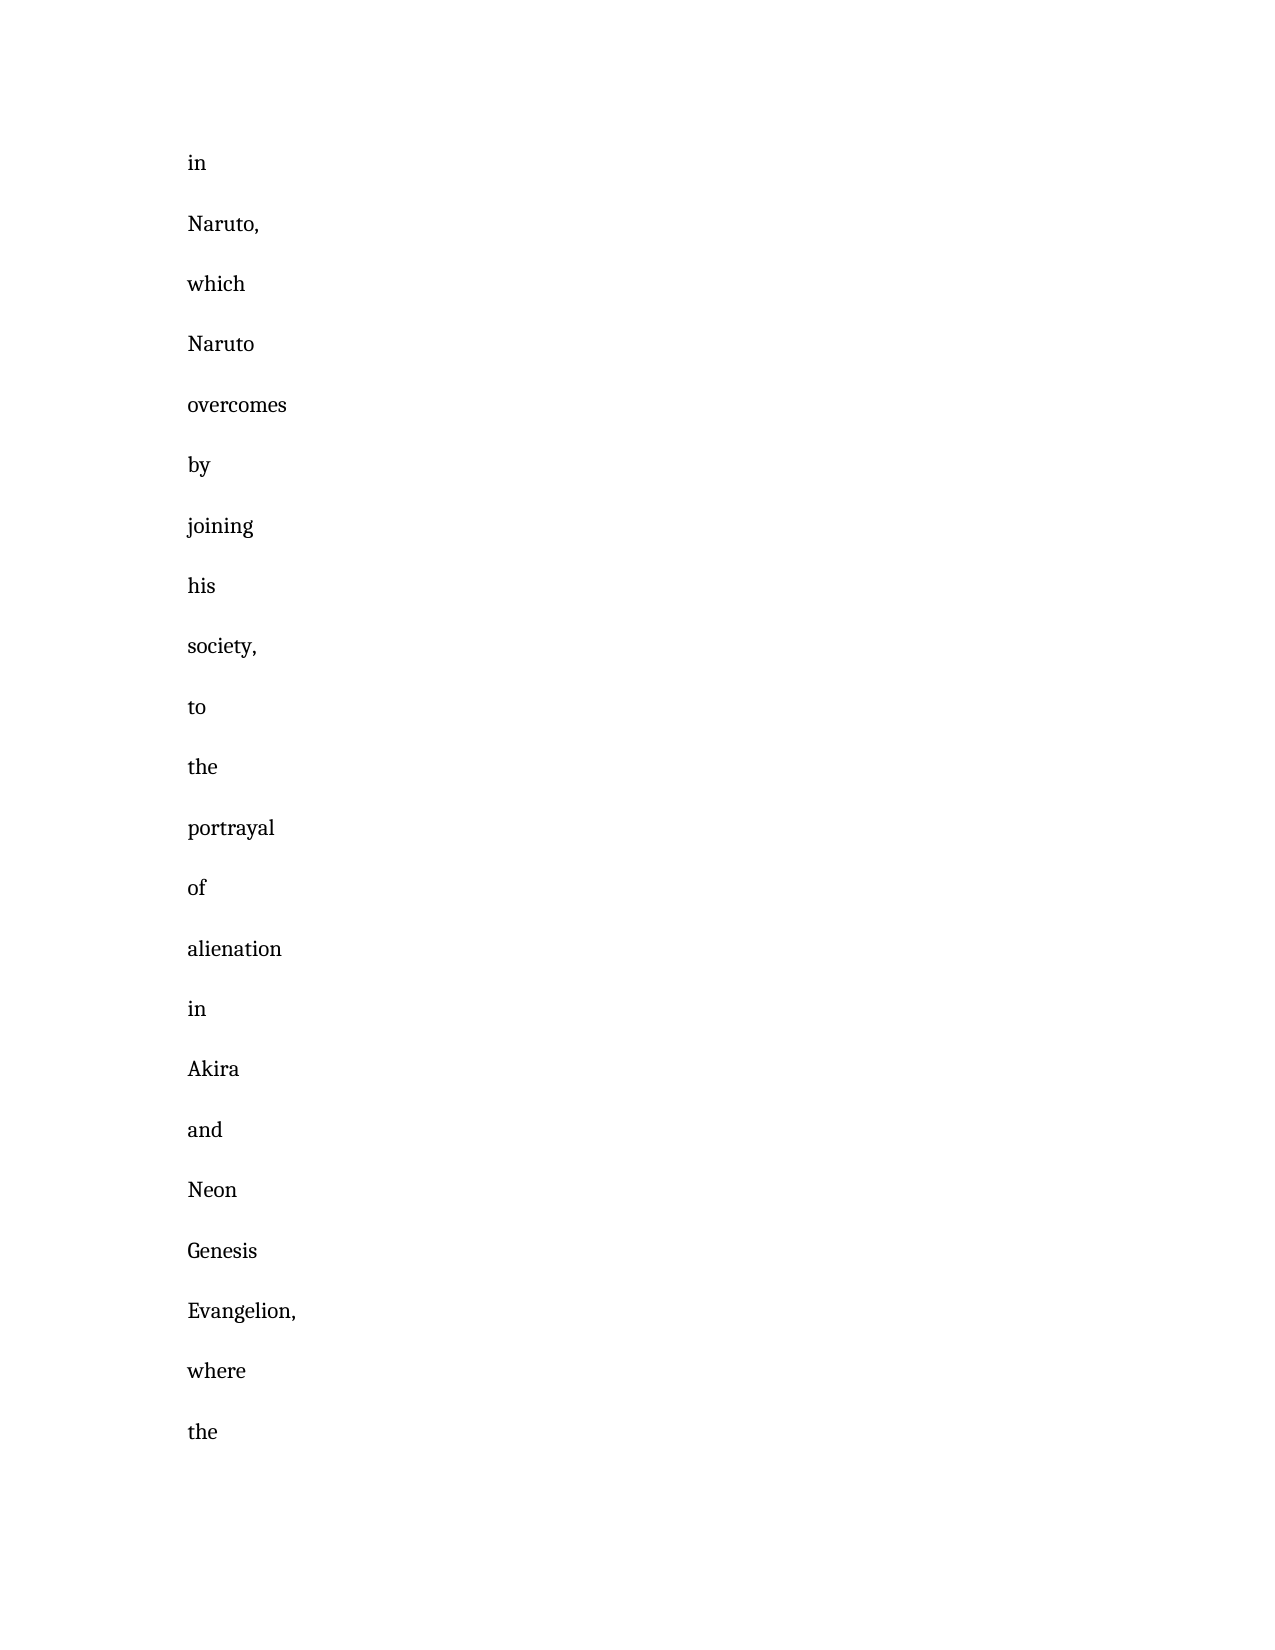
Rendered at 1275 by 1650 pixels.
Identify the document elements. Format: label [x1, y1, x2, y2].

text [187, 150, 1087, 1475]
